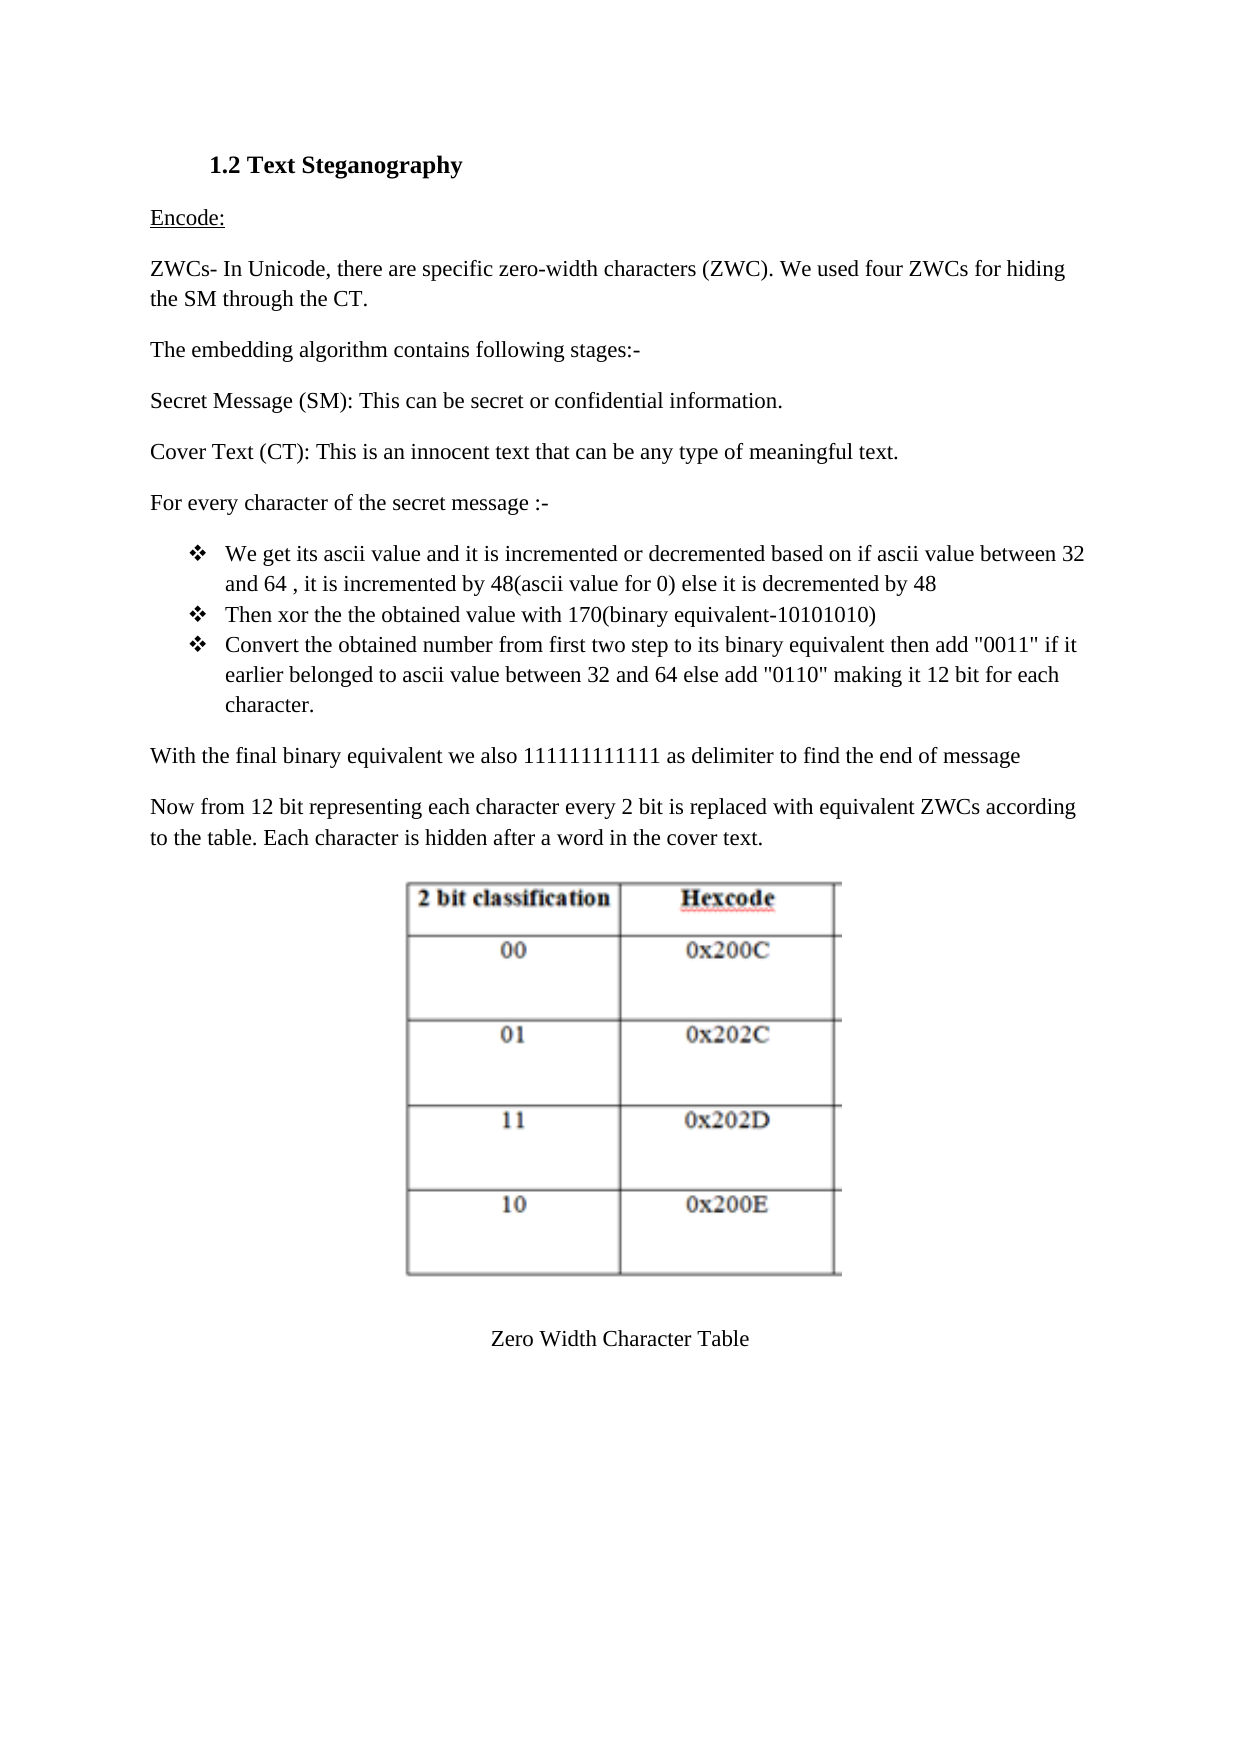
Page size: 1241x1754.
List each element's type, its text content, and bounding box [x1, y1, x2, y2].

text Now from 12 bit representing each character every 2 bit is replaced with equivalent ZWCs according to the table. Each character is hidden after a word in the cover text. [150, 793, 1090, 850]
text For every character of the secret message :- [150, 489, 1090, 516]
text With the final binary equivalent we also 111111111111 as delimiter to find the end of message [150, 742, 1090, 769]
list Convert the obtained number from first two step to its binary equivalent then add "0011" if it earlier belonged to ascii value between 32 and 64 else add "0110" making it 12 bit for each character. [187, 631, 1090, 718]
list We get its ascii value and it is incremented or decremented based on if ascii value between 32 and 64 , it is incremented by 48(ascii value for 0) else it is decremented by 48 [187, 540, 1090, 597]
list Then xor the the obtained value with 170(binary equivalent-10101010) [187, 601, 1090, 627]
text Secret Message (SM): This can be secret or confidential information. [150, 387, 1090, 413]
text Zero Width Character Table [150, 1325, 1090, 1351]
text The embedding algorithm contains following stages:- [150, 336, 1090, 362]
text Encode: [150, 204, 1090, 230]
text Cover Text (CT): This is an innocent text that can be any type of meaningful text. [150, 438, 1090, 464]
text ZWCs- In Unicode, there are specific zero-width characters (ZWC). We used four ZWCs for hiding the SM through the CT. [150, 255, 1090, 311]
list Text Steganography [209, 150, 1090, 179]
picture [398, 874, 842, 1300]
